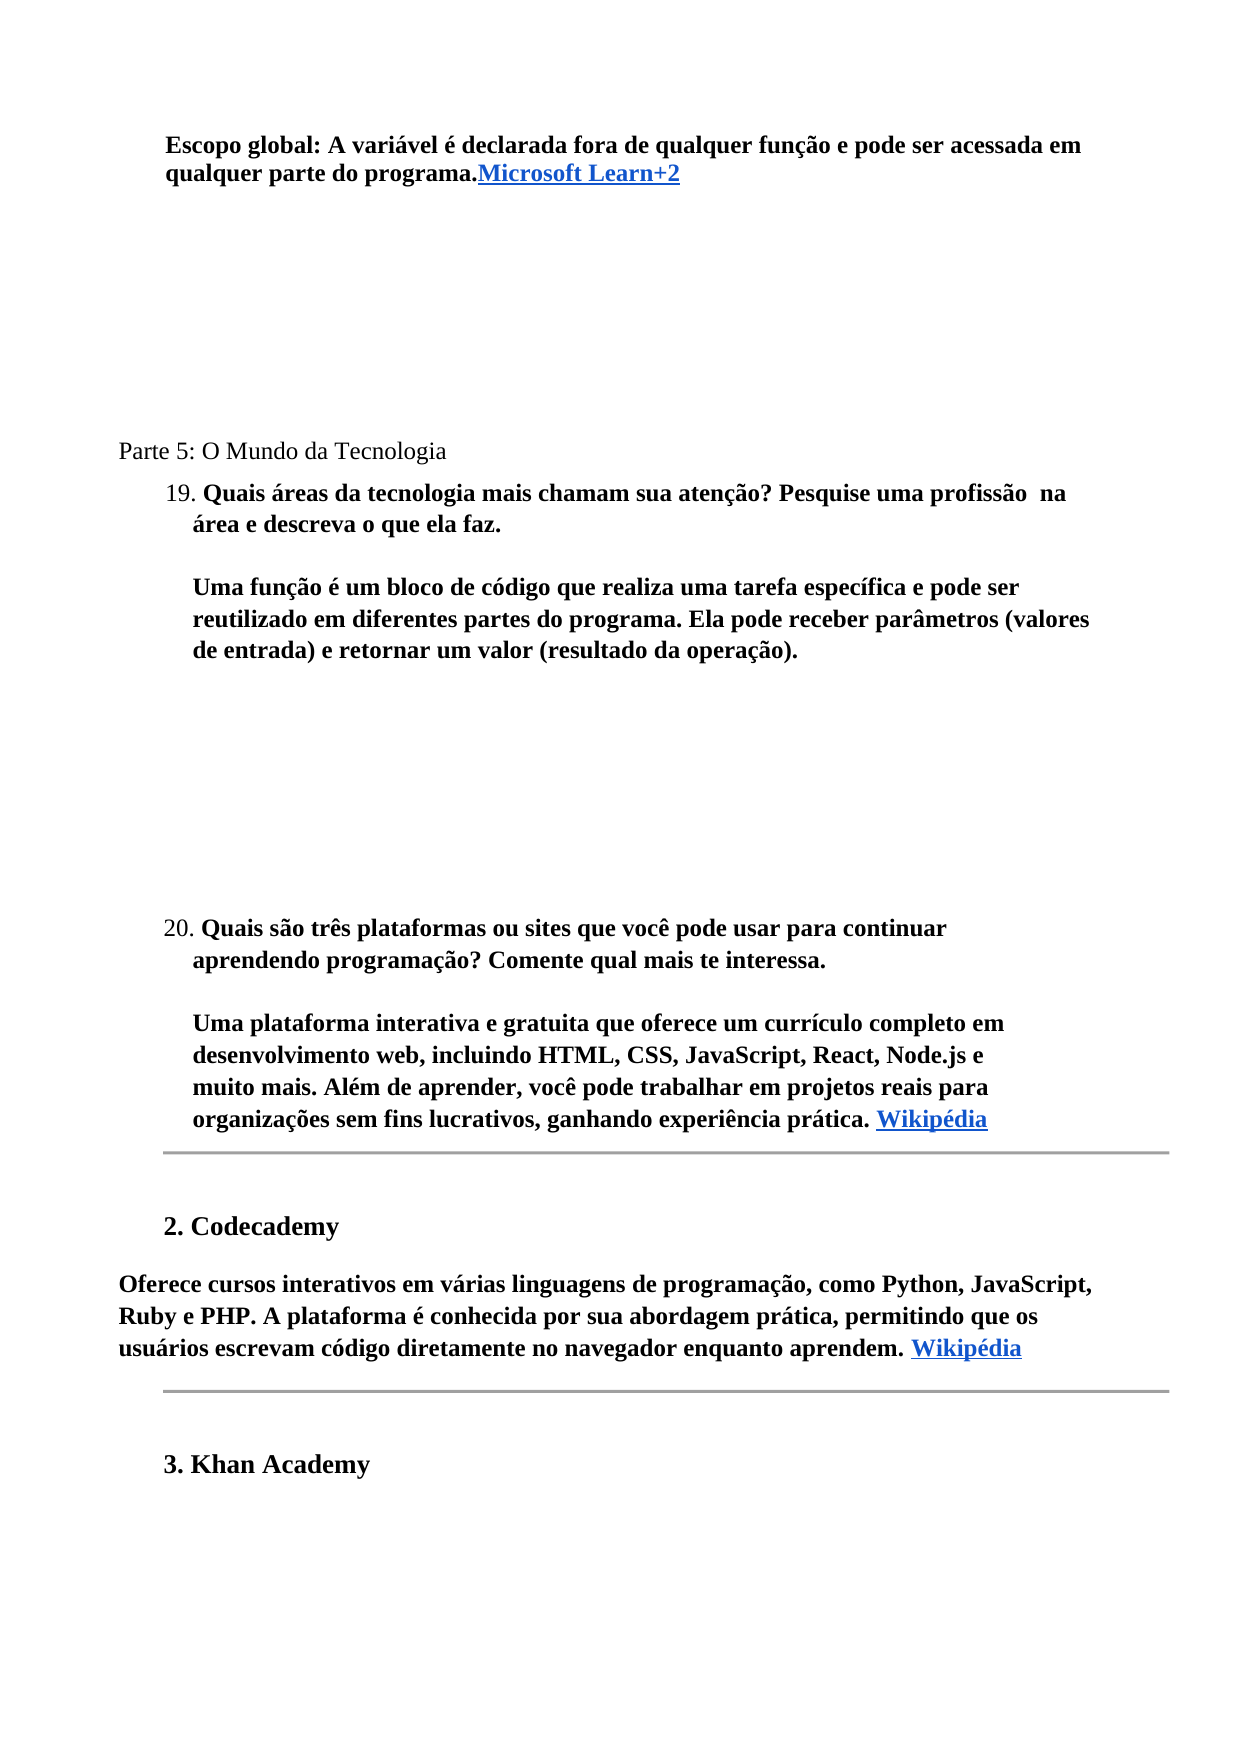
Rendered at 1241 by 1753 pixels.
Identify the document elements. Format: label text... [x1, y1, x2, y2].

text 19. Quais áreas da tecnologia mais chamam sua atenção? Pesquise uma profissão na área e descreva o que ela faz. Uma função é um bloco de código que realiza uma tarefa específica e pode ser reutilizado em diferentes partes do programa. Ela pode receber parâmetros (valores de entrada) e retornar um valor (resultado da operação). [165, 478, 1097, 664]
text Parte 5: O Mundo da Tecnologia [118, 436, 1125, 465]
text Oferece cursos interativos em várias linguagens de programação, como Python, JavaScript, Ruby e PHP. A plataforma é conhecida por sua abordagem prática, permitindo que os usuários escrevam código diretamente no navegador enquanto aprendem. Wikipédia [118, 1269, 1125, 1362]
text 20. Quais são três plataformas ou sites que você pode usar para continuar aprendendo programação? Comente qual mais te interessa. Uma plataforma interativa e gratuita que oferece um currículo completo em desenvolvimento web, incluindo HTML, CSS, JavaScript, React, Node.js e muito mais. Além de aprender, você pode trabalhar em projetos reais para organizações sem fins lucrativos, ganhando experiência prática. Wikipédia [163, 913, 1018, 1133]
subtitle 2. Codecademy [163, 1210, 1018, 1241]
subtitle 3. Khan Academy [163, 1448, 1018, 1479]
text Escopo global: A variável é declarada fora de qualquer função e pode ser acessada em qualquer parte do programa.Microsoft Learn+2 [165, 130, 1125, 187]
